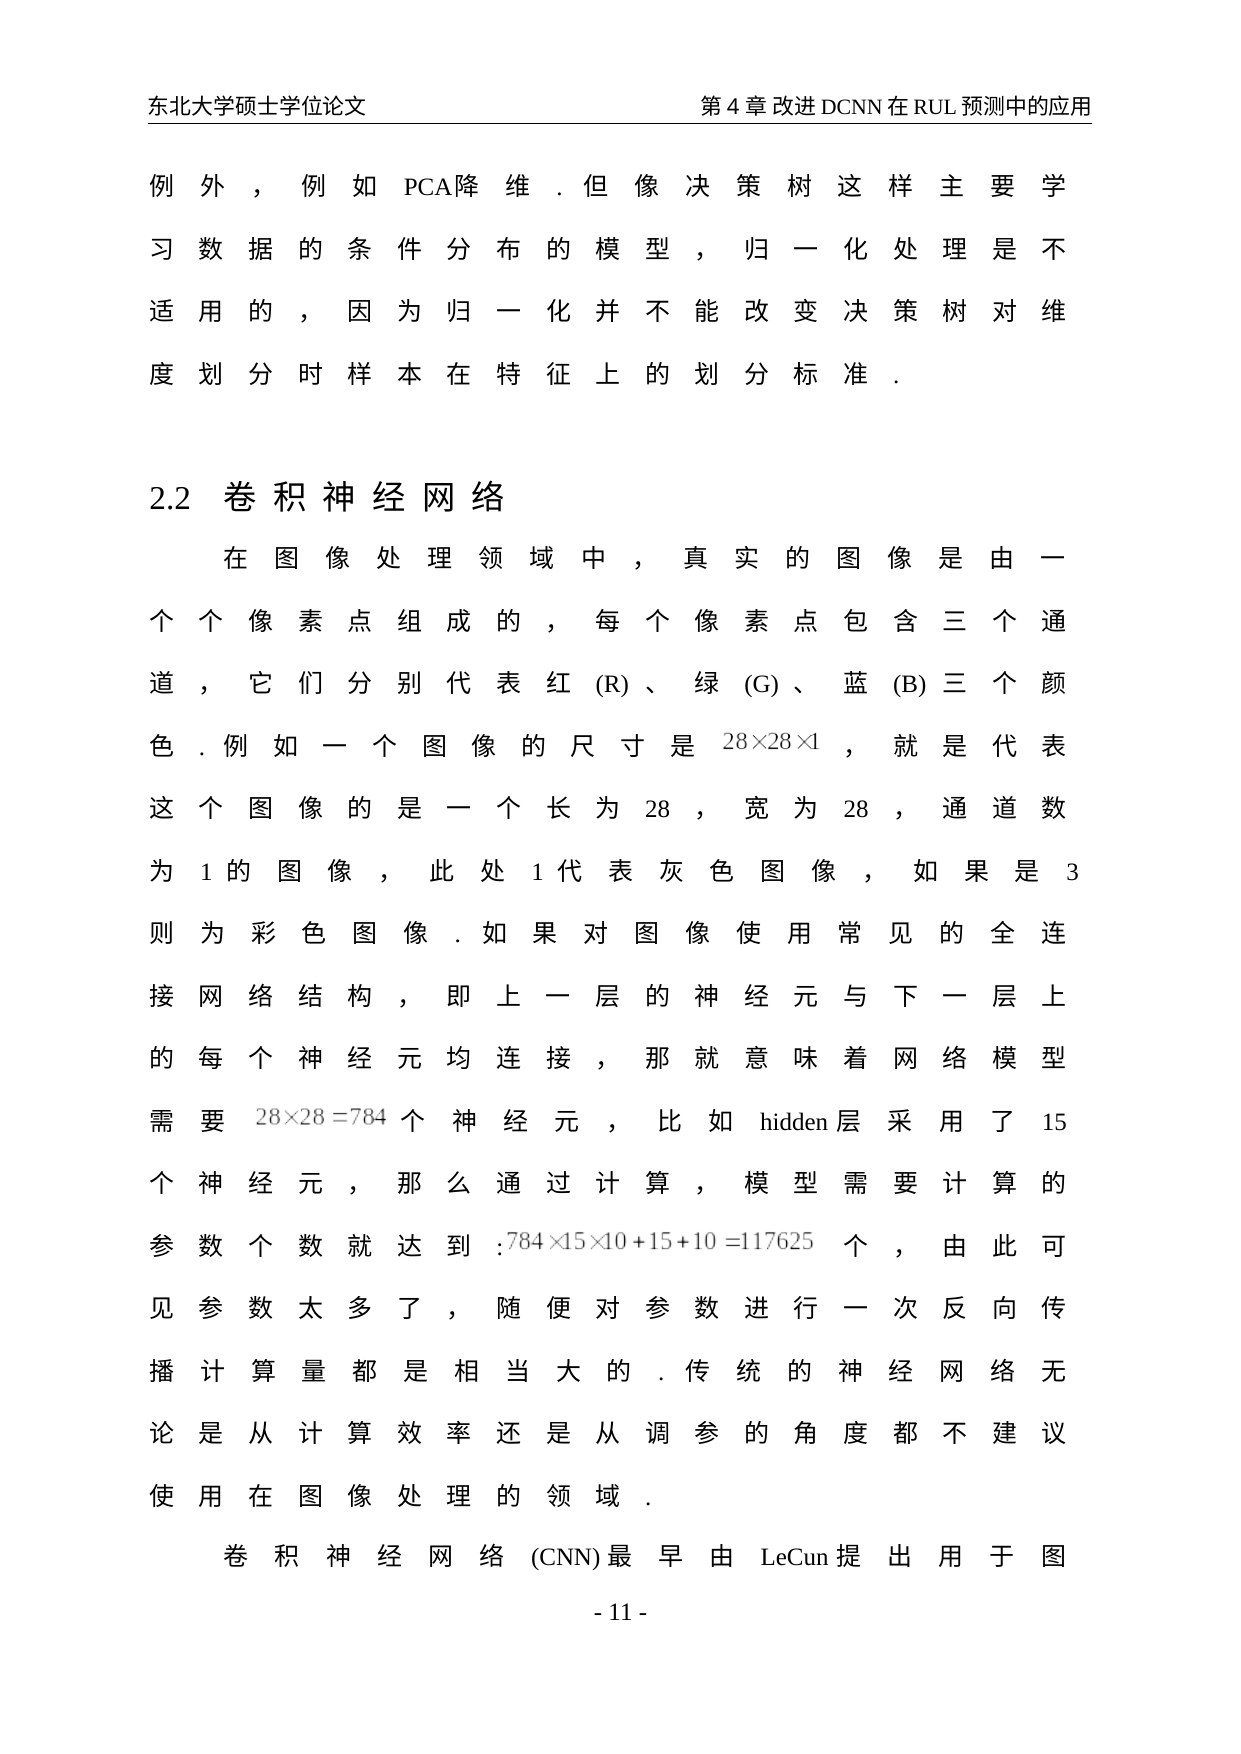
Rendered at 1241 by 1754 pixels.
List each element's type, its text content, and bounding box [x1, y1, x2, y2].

subtitle 2.2 卷积神经网络 [149, 453, 1091, 536]
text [149, 164, 1091, 393]
text 在图像处理领域中，真实的图像是由一个个像素点组成的，每个像素点包含三个通道，它们分别代表红(R)、绿(G)、蓝(B)三个颜色. 例如一个图像的尺寸是，就是代表这个图像的是一个长为28，宽为28，通道数为1的图像，此处1代表灰色图像，如果是3则为彩色图像. 如果对图像使用常见的全连接网络结构，即上一层的神经元与下一层上的每个神经元均连接，那就意味着网络模型需要个神经元，比如hidden层采用了15个神经元，那么通过计算，模型需要计算的参数个数就达到:个，由此可见参数太多了，随便对参数进行一次反向传播计算量都是相当大的. 传统的神经网络无论是从计算效率还是从调参的角度都不建议使用在图像处理的领域. [149, 536, 1091, 1515]
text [149, 1533, 1091, 1575]
